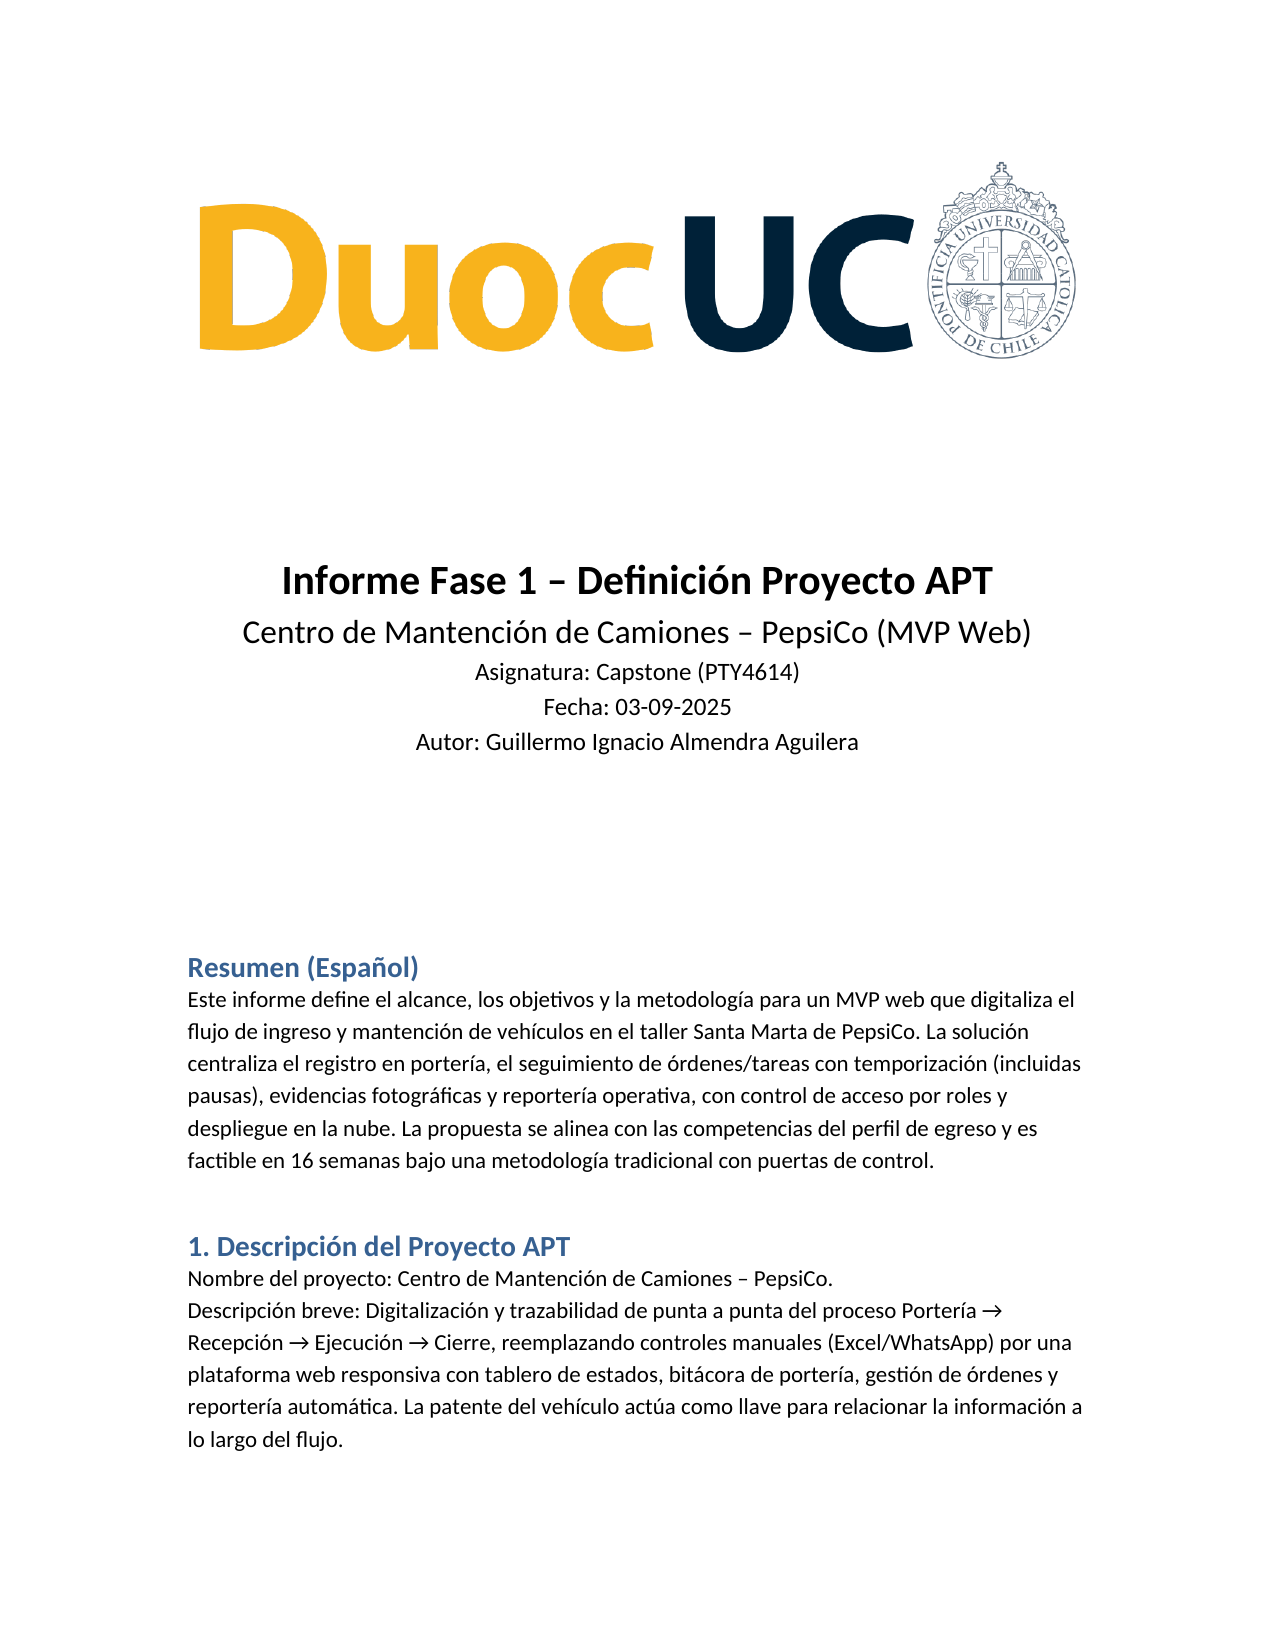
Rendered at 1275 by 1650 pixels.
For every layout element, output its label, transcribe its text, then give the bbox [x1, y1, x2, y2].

subtitle Resumen (Español) [187, 949, 1087, 985]
text Este informe define el alcance, los objetivos y la metodología para un MVP web que digitaliza el flujo de ingreso y mantención de vehículos en el taller Santa Marta de PepsiCo. La solución centraliza el registro en portería, el seguimiento de órdenes/tareas con temporización (incluidas pausas), evidencias fotográficas y reportería operativa, con control de acceso por roles y despliegue en la nube. La propuesta se alinea con las competencias del perfil de egreso y es factible en 16 semanas bajo una metodología tradicional con puertas de control. [187, 985, 1087, 1174]
picture [187, 150, 1088, 371]
text Informe Fase 1 – Definición Proyecto APT Centro de Mantención de Camiones – PepsiCo (MVP Web) Asignatura: Capstone (PTY4614) Fecha: 03-09-2025 Autor: Guillermo Ignacio Almendra Aguilera [187, 554, 1087, 789]
subtitle 1. Descripción del Proyecto APT [187, 1228, 1087, 1264]
text Nombre del proyecto: Centro de Mantención de Camiones – PepsiCo. Descripción breve: Digitalización y trazabilidad de punta a punta del proceso Portería → Recepción → Ejecución → Cierre, reemplazando controles manuales (Excel/WhatsApp) por una plataforma web responsiva con tablero de estados, bitácora de portería, gestión de órdenes y reportería automática. La patente del vehículo actúa como llave para relacionar la información a lo largo del flujo. [187, 1264, 1087, 1453]
